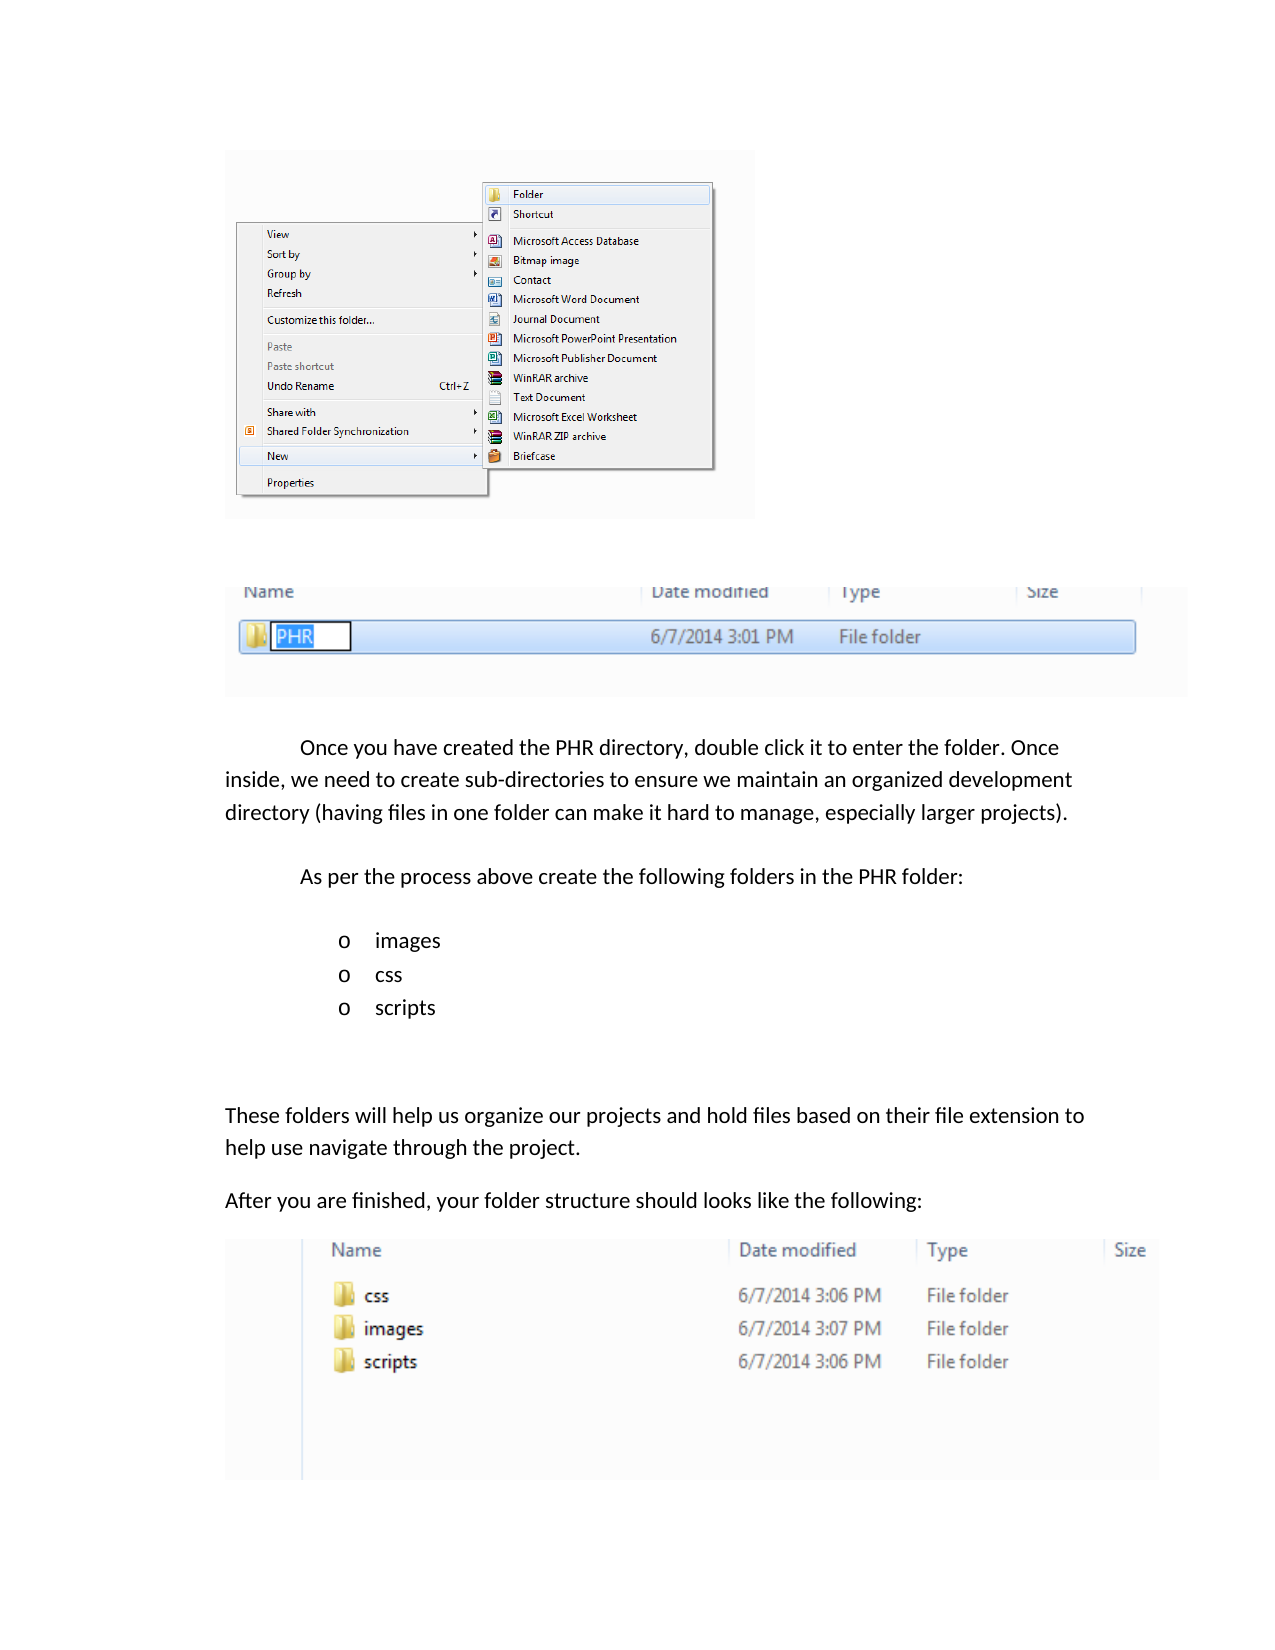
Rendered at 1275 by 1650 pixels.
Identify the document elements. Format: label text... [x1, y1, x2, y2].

text After you are finished, your folder structure should looks like the following: [225, 1186, 1125, 1214]
list scripts [337, 993, 1125, 1023]
list Once you have created the PHR directory, double click it to enter the folder. Once inside, we need to create sub-directories to ensure we maintain an organized development directory (having files in one folder can make it hard to manage, especially larger projects). [225, 733, 1125, 826]
list images [337, 926, 1125, 956]
list As per the process above create the following folders in the PHR folder: [225, 862, 1125, 890]
picture [225, 1239, 1160, 1480]
list css [337, 960, 1125, 989]
text These folders will help us organize our projects and hold files based on their file extension to help use navigate through the project. [225, 1101, 1125, 1161]
picture [225, 150, 755, 519]
picture [225, 587, 1188, 697]
